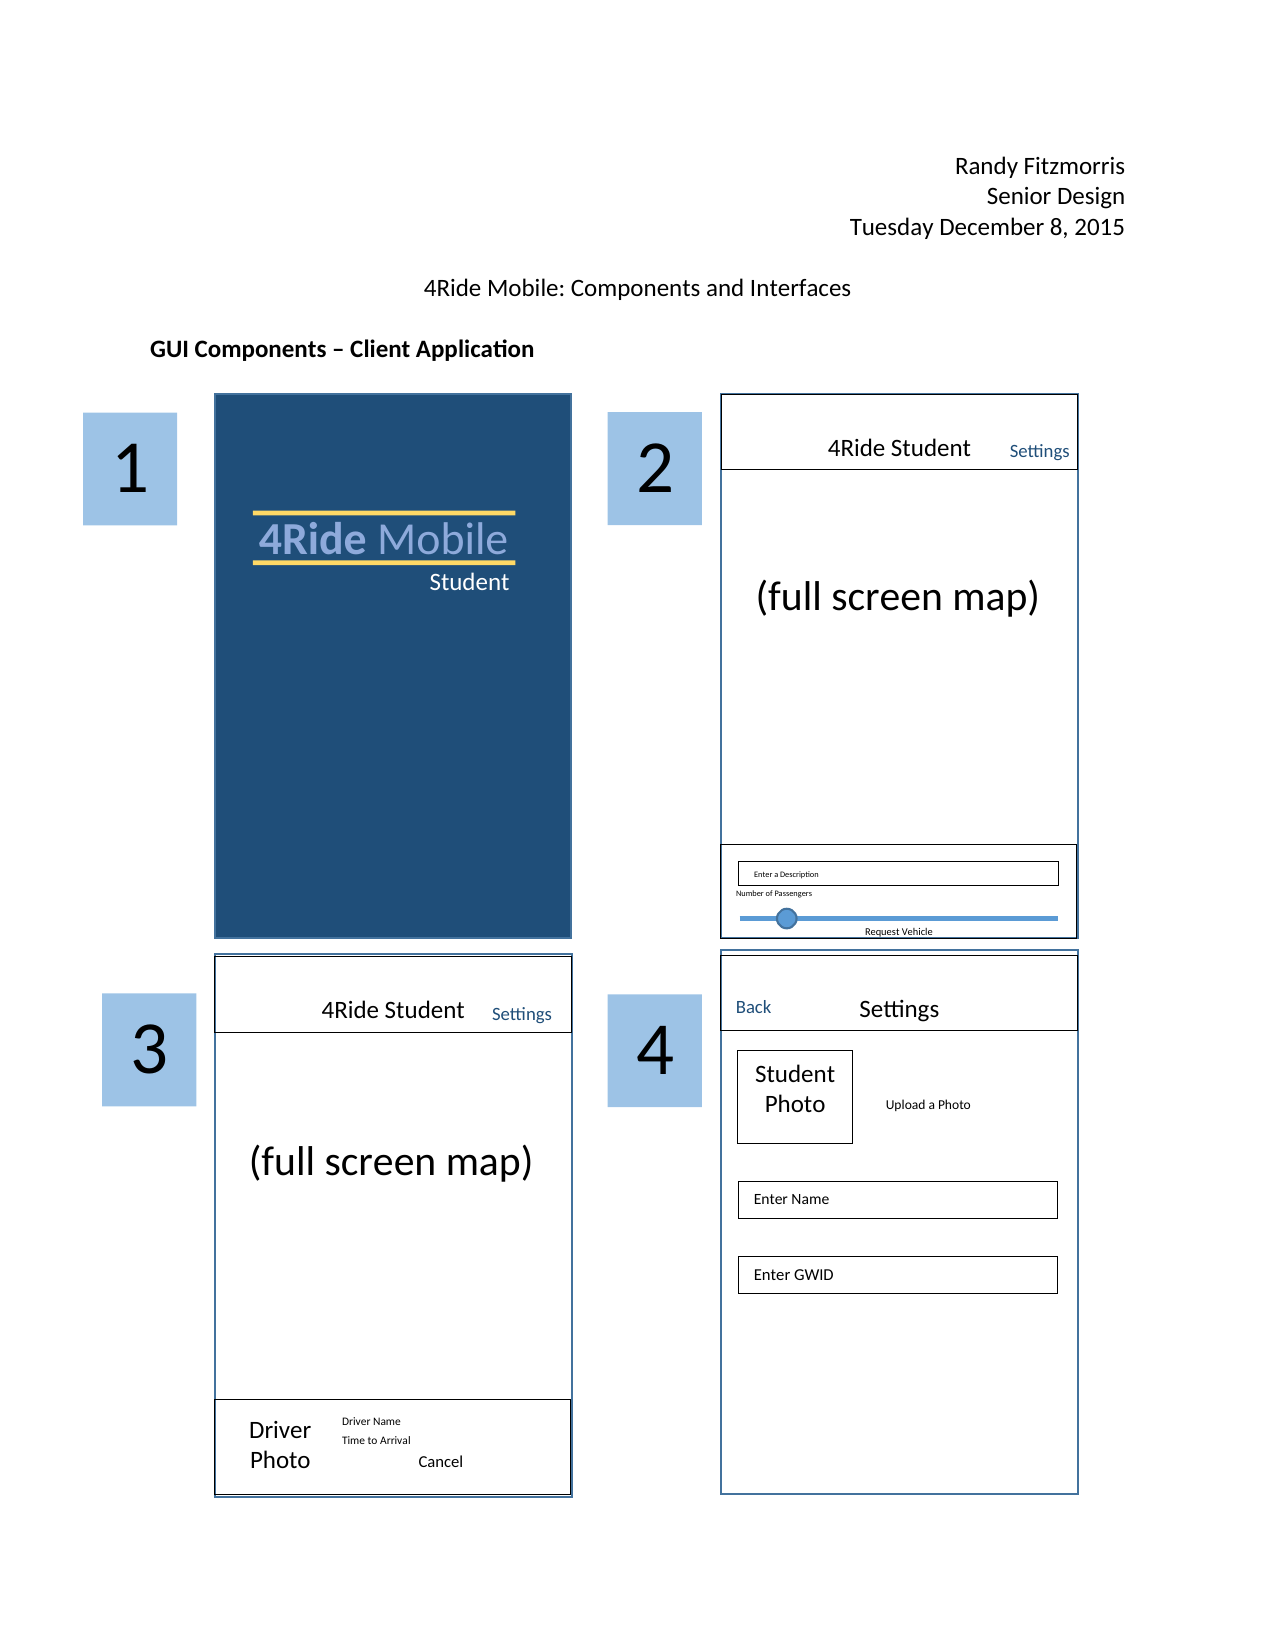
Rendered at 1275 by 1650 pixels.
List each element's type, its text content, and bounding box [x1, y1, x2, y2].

text 4Ride Mobile: Components and Interfaces [150, 272, 1125, 303]
text GUI Components – Client Application [150, 333, 1125, 364]
text Randy Fitzmorris [150, 150, 1125, 181]
text Senior Design [150, 181, 1125, 211]
text Tuesday December 8, 2015 [150, 211, 1125, 242]
